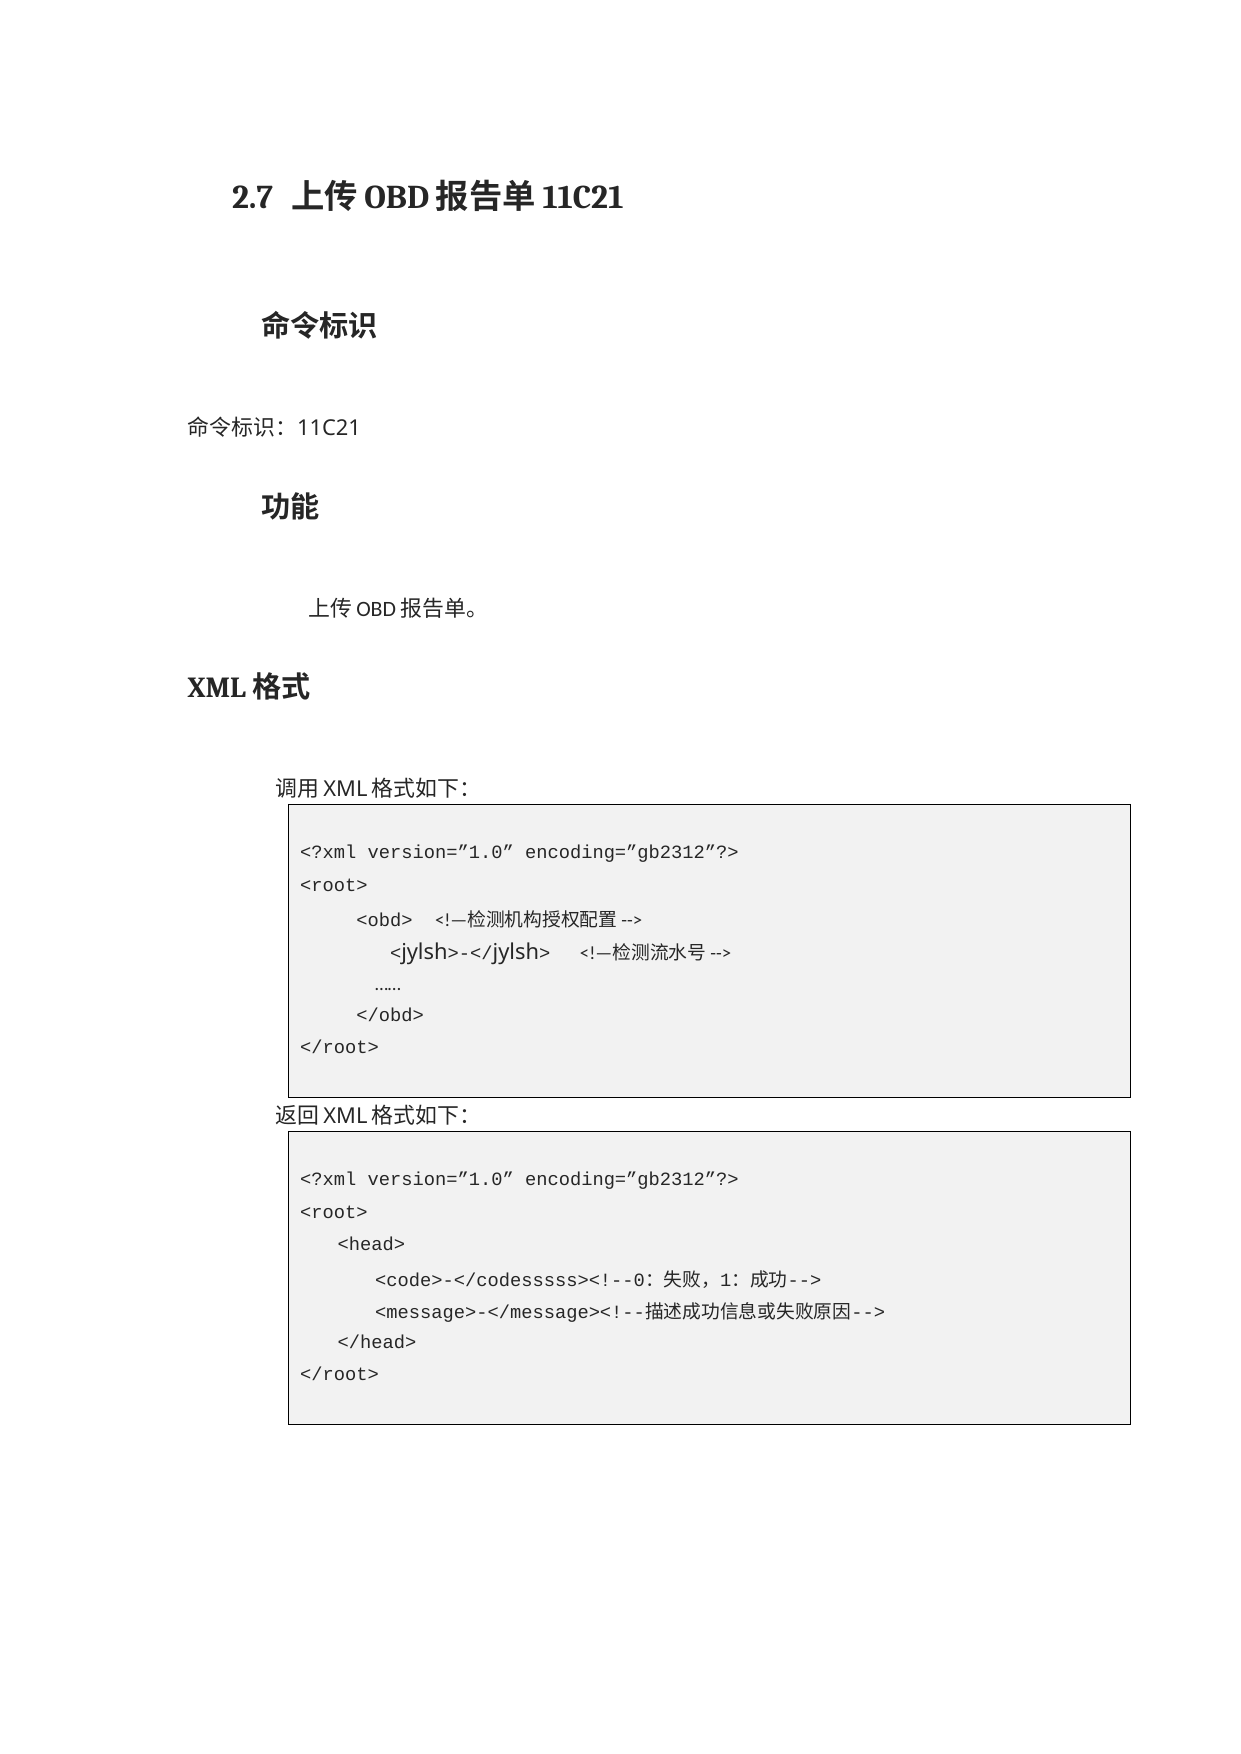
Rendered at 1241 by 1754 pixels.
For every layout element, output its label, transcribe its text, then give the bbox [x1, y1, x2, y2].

text 命令标识：11C21 [187, 410, 1053, 443]
table_header <?xml version=”1.0” encoding=”gb2312”?> <root> <head> <code>-</codesssss><!--0：失败，1：成功--> <message>-</message><!--描述成功信息或失败原因--> </head> </root> [289, 1132, 1130, 1424]
subtitle 命令标识 [187, 291, 1053, 356]
text 调用XML格式如下： [187, 771, 1053, 804]
subtitle 上传OBD报告单11C21 [232, 162, 1053, 227]
subtitle XML格式 [187, 652, 1053, 717]
text 返回XML格式如下： [187, 1098, 1053, 1131]
subtitle 功能 [187, 472, 1053, 537]
table_header <?xml version=”1.0” encoding=”gb2312”?> <root> <obd> <!—检测机构授权配置 --> <jylsh>-</jylsh> <!—检测流水号 --> …… </obd> </root> [289, 805, 1130, 1097]
text 上传OBD报告单。 [187, 591, 1053, 623]
